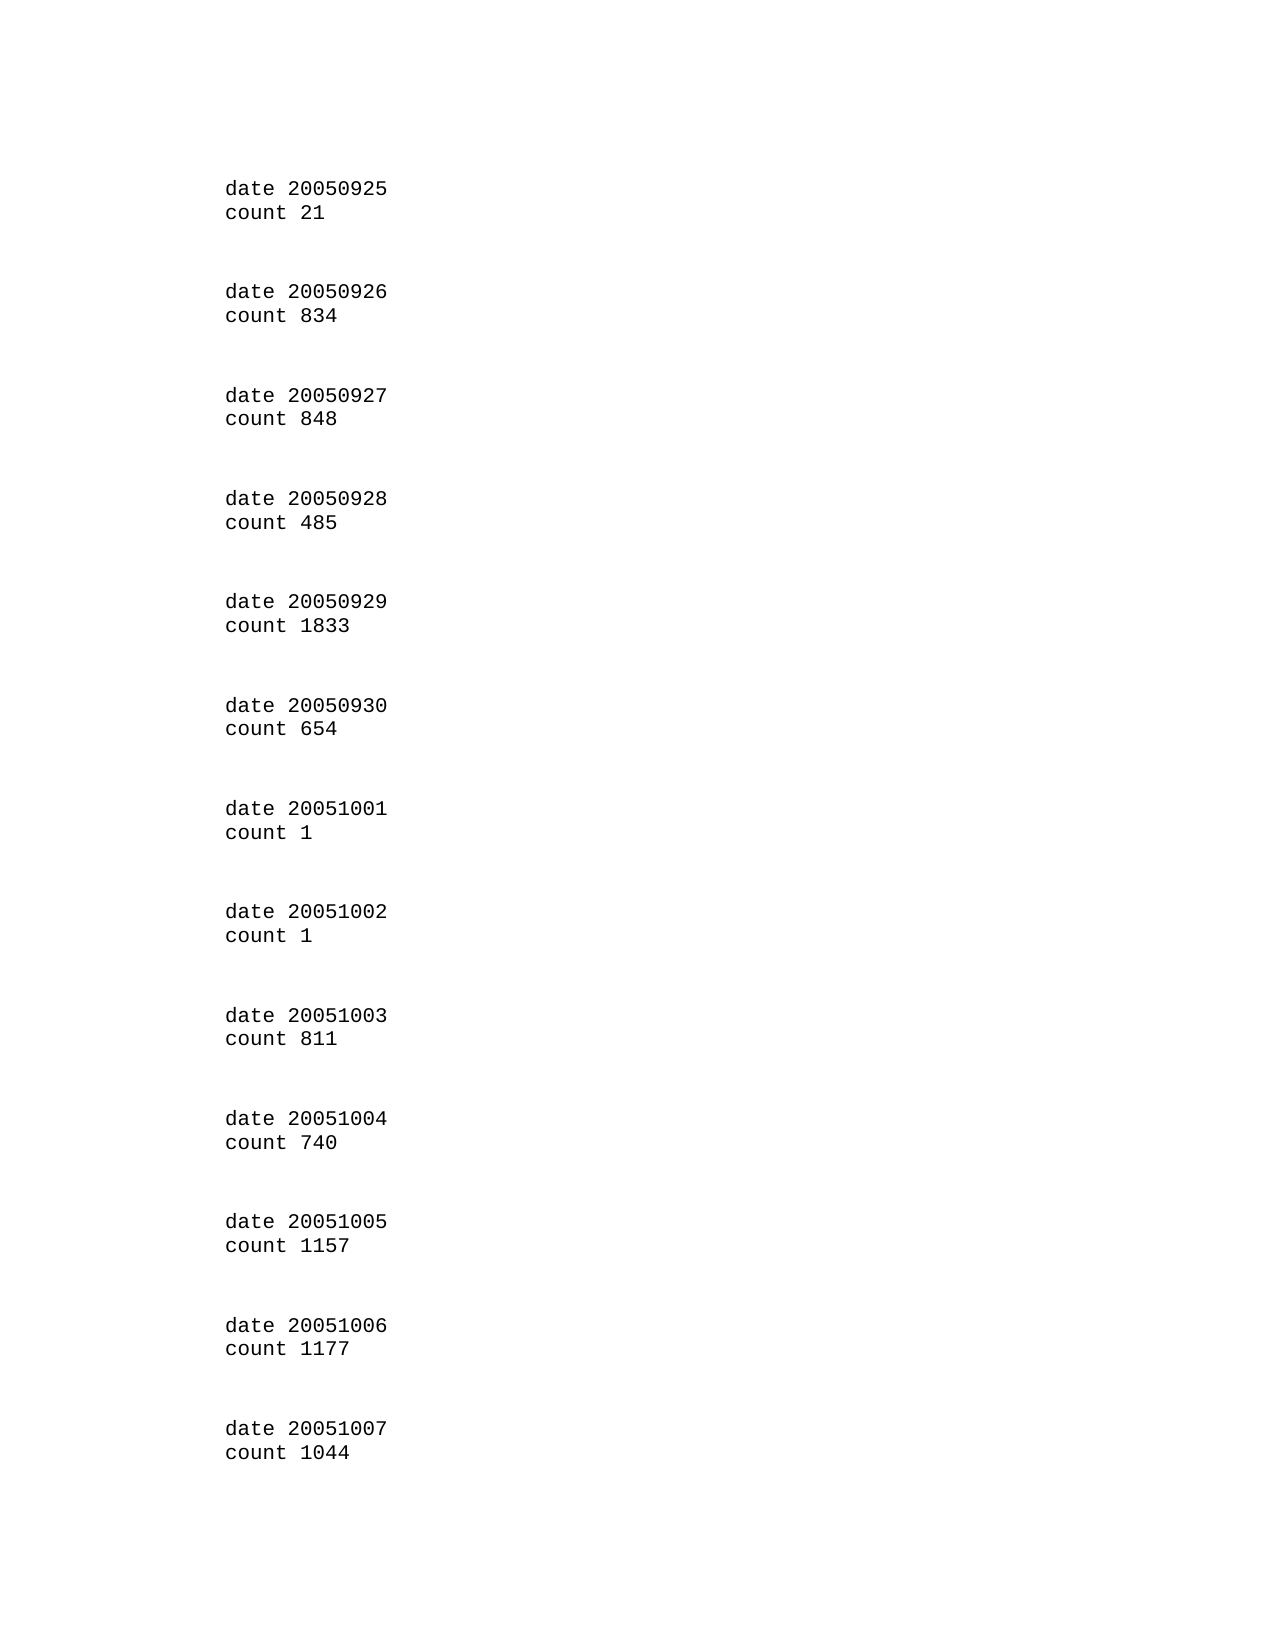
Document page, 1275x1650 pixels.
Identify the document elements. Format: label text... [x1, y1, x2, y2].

text count 740 [150, 1132, 1125, 1155]
text count 1 [150, 822, 1125, 845]
text date 20050928 [150, 488, 1125, 512]
text count 811 [150, 1028, 1125, 1052]
text date 20051007 [150, 1418, 1125, 1442]
text count 1157 [150, 1235, 1125, 1259]
text count 1044 [150, 1442, 1125, 1465]
text count 654 [150, 718, 1125, 742]
text date 20050929 [150, 591, 1125, 615]
text date 20051001 [150, 798, 1125, 822]
text date 20050925 [150, 178, 1125, 202]
text count 485 [150, 512, 1125, 535]
text count 1833 [150, 615, 1125, 639]
text count 1 [150, 925, 1125, 949]
text count 834 [150, 305, 1125, 329]
text date 20051003 [150, 1005, 1125, 1028]
text date 20050927 [150, 385, 1125, 408]
text date 20051005 [150, 1211, 1125, 1235]
text date 20050930 [150, 695, 1125, 718]
text date 20051002 [150, 901, 1125, 925]
text count 1177 [150, 1338, 1125, 1362]
text date 20051006 [150, 1315, 1125, 1338]
text date 20050926 [150, 281, 1125, 305]
text count 21 [150, 202, 1125, 225]
text date 20051004 [150, 1108, 1125, 1132]
text count 848 [150, 408, 1125, 432]
